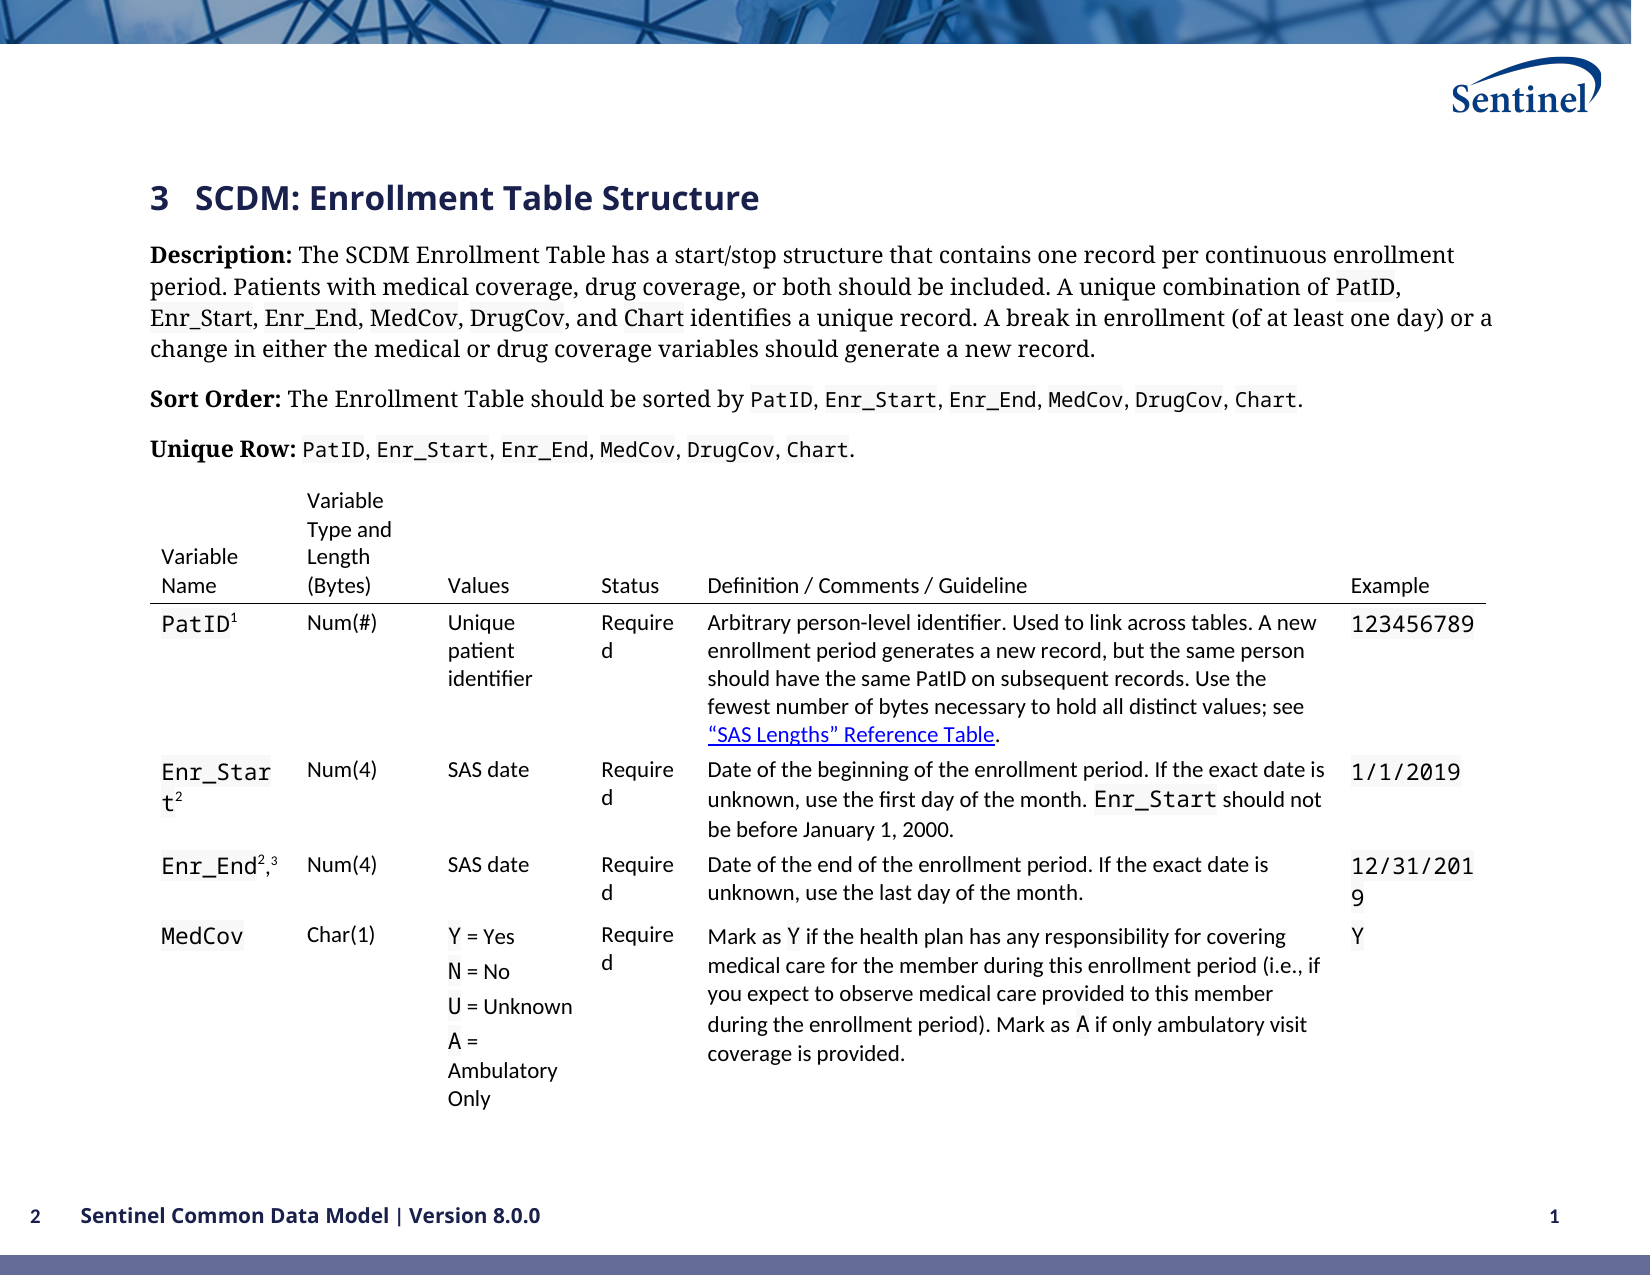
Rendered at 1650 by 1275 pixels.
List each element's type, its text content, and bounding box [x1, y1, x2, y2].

table_header Values [436, 483, 590, 602]
table_header Definition / Comments / Guideline [696, 483, 1339, 602]
table_cell 123456789 [1339, 604, 1486, 752]
table_header Status [590, 483, 696, 602]
table_cell Enr_Start2 [150, 752, 296, 846]
table_cell Y [1339, 916, 1486, 1116]
table_cell SAS date [436, 846, 590, 916]
table_cell Required [590, 846, 696, 916]
table_cell Num(4) [296, 752, 436, 846]
picture [0, 0, 1632, 44]
table_cell Num(4) [296, 846, 436, 916]
table_cell Unique patient identifier [436, 604, 590, 752]
text Sort Order: The Enrollment Table should be sorted by PatID, Enr_Start, Enr_End, MedCov, DrugCov, Chart. [150, 383, 1500, 414]
picture [1452, 56, 1602, 114]
table_cell Char(1) [296, 916, 436, 1116]
table_header Variable Name [150, 483, 296, 602]
table_cell SAS date [436, 752, 590, 846]
table_cell MedCov [150, 916, 296, 1116]
table_cell Arbitrary person-level identifier. Used to link across tables. A new enrollment period generates a new record, but the same person should have the same PatID on subsequent records. Use the fewest number of bytes necessary to hold all distinct values; see “SAS Lengths” Reference Table. [696, 604, 1339, 752]
table_cell Date of the end of the enrollment period. If the exact date is unknown, use the last day of the month. [696, 846, 1339, 916]
subtitle SCDM: Enrollment Table Structure [150, 175, 1500, 220]
table_cell Date of the beginning of the enrollment period. If the exact date is unknown, use the first day of the month. Enr_Start should not be before January 1, 2000. [696, 752, 1339, 846]
text Unique Row: PatID, Enr_Start, Enr_End, MedCov, DrugCov, Chart. [150, 433, 1500, 464]
table_cell Required [590, 752, 696, 846]
table_header Variable Type and Length (Bytes) [296, 483, 436, 602]
table_cell Required [590, 916, 696, 1116]
table_cell Y = Yes N = No U = Unknown A = Ambulatory Only [436, 916, 590, 1116]
table_cell Mark as Y if the health plan has any responsibility for covering medical care for the member during this enrollment period (i.e., if you expect to observe medical care provided to this member during the enrollment period). Mark as A if only ambulatory visit coverage is provided. [696, 916, 1339, 1116]
text Description: The SCDM Enrollment Table has a start/stop structure that contains one record per continuous enrollment period. Patients with medical coverage, drug coverage, or both should be included. A unique combination of PatID, Enr_Start, Enr_End, MedCov, DrugCov, and Chart identifies a unique record. A break in enrollment (of at least one day) or a change in either the medical or drug coverage variables should generate a new record. [150, 239, 1500, 364]
table_cell 1/1/2019 [1339, 752, 1486, 846]
table_cell PatID1 [150, 604, 296, 752]
table_header Example [1339, 483, 1486, 602]
table_cell Num(#) [296, 604, 436, 752]
table_cell Enr_End2,3 [150, 846, 296, 916]
table_cell Required [590, 604, 696, 752]
table_cell 12/31/2019 [1339, 846, 1486, 916]
